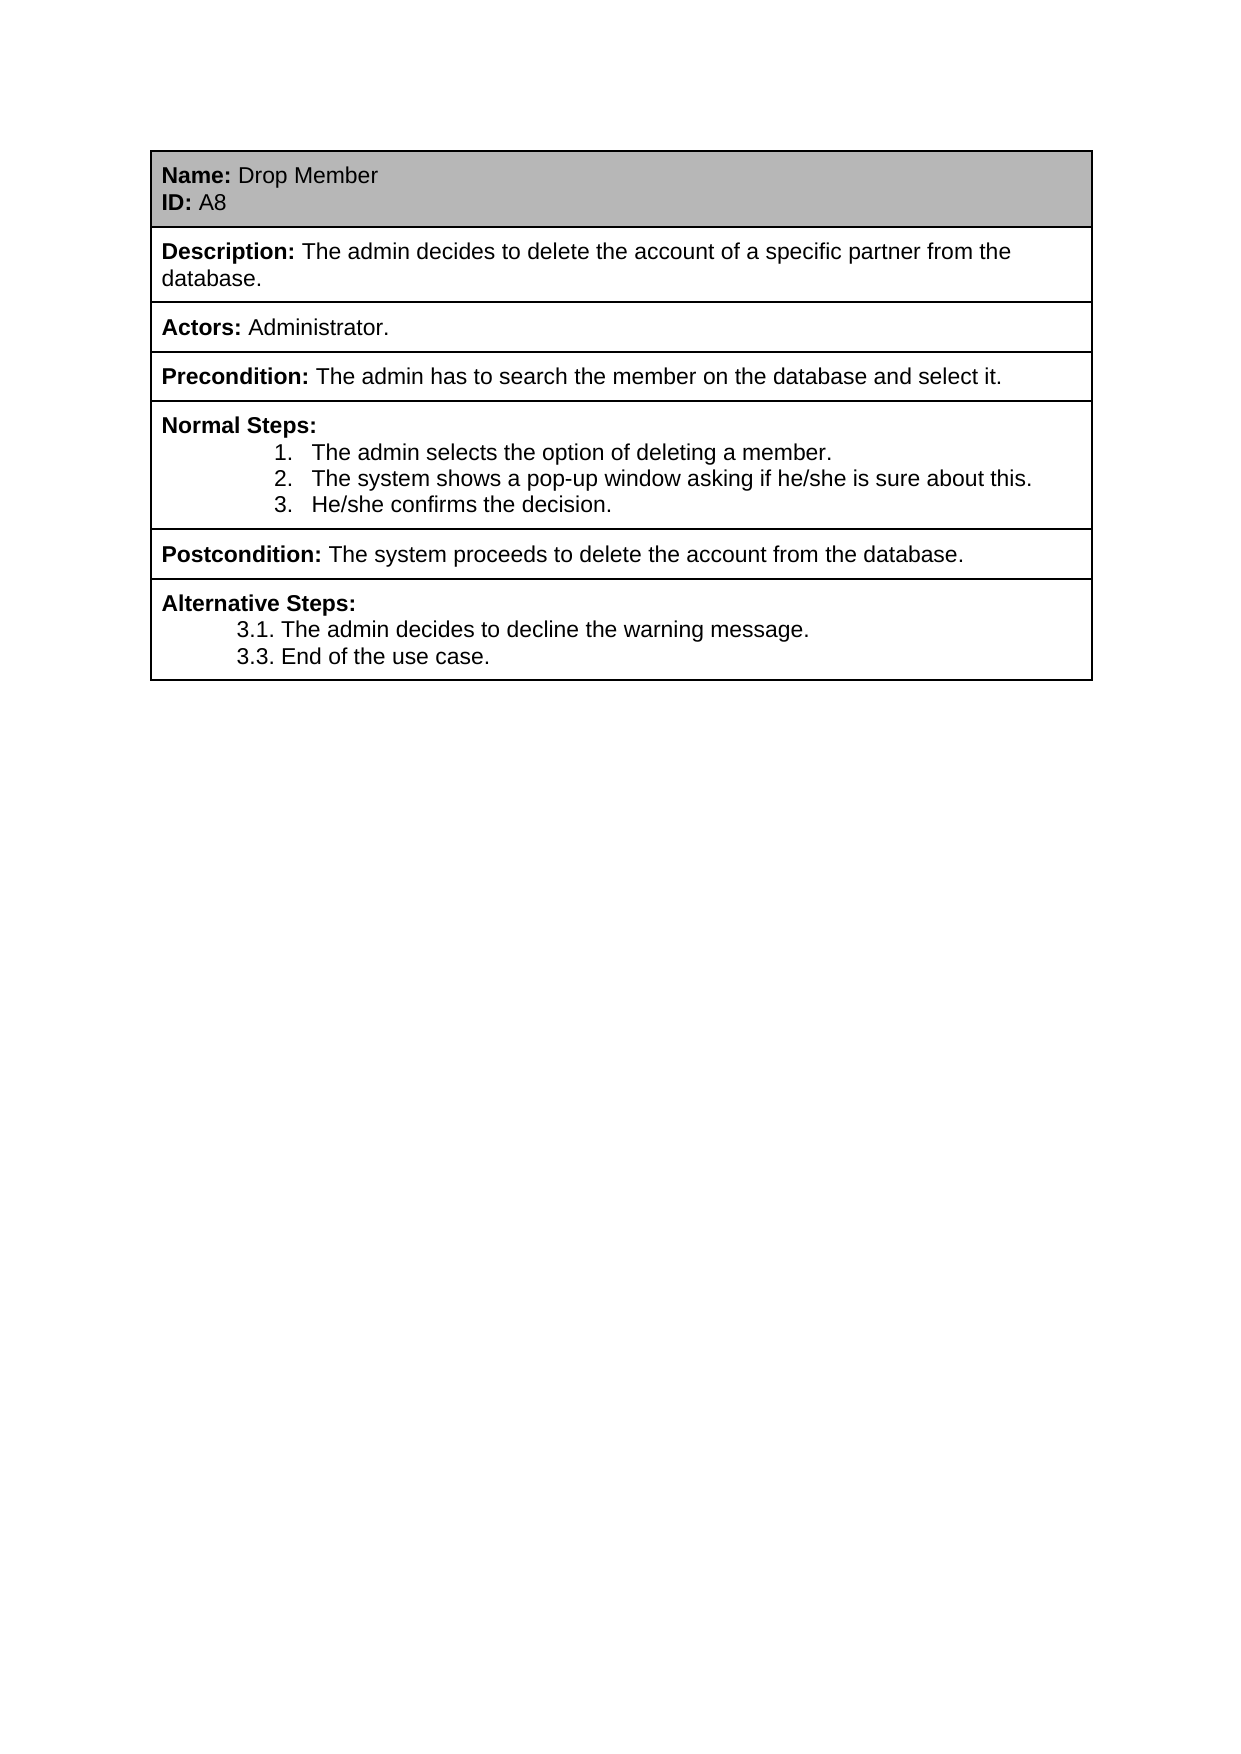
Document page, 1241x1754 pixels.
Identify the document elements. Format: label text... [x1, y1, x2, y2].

table_cell Alternative Steps: 3.1. The admin decides to decline the warning message. 3.3. End of the use case. [152, 580, 1091, 679]
table_cell Actors: Administrator. [152, 303, 1091, 351]
table_cell Postcondition: The system proceeds to delete the account from the database. [152, 530, 1091, 577]
table_header Name: Drop Member ID: A8 [152, 152, 1091, 226]
table_cell Normal Steps: The admin selects the option of deleting a member. The system shows a pop-up window asking if he/she is sure about this. He/she confirms the decision. [152, 402, 1091, 528]
table_cell Description: The admin decides to delete the account of a specific partner from the database. [152, 228, 1091, 301]
table_cell Precondition: The admin has to search the member on the database and select it. [152, 353, 1091, 400]
